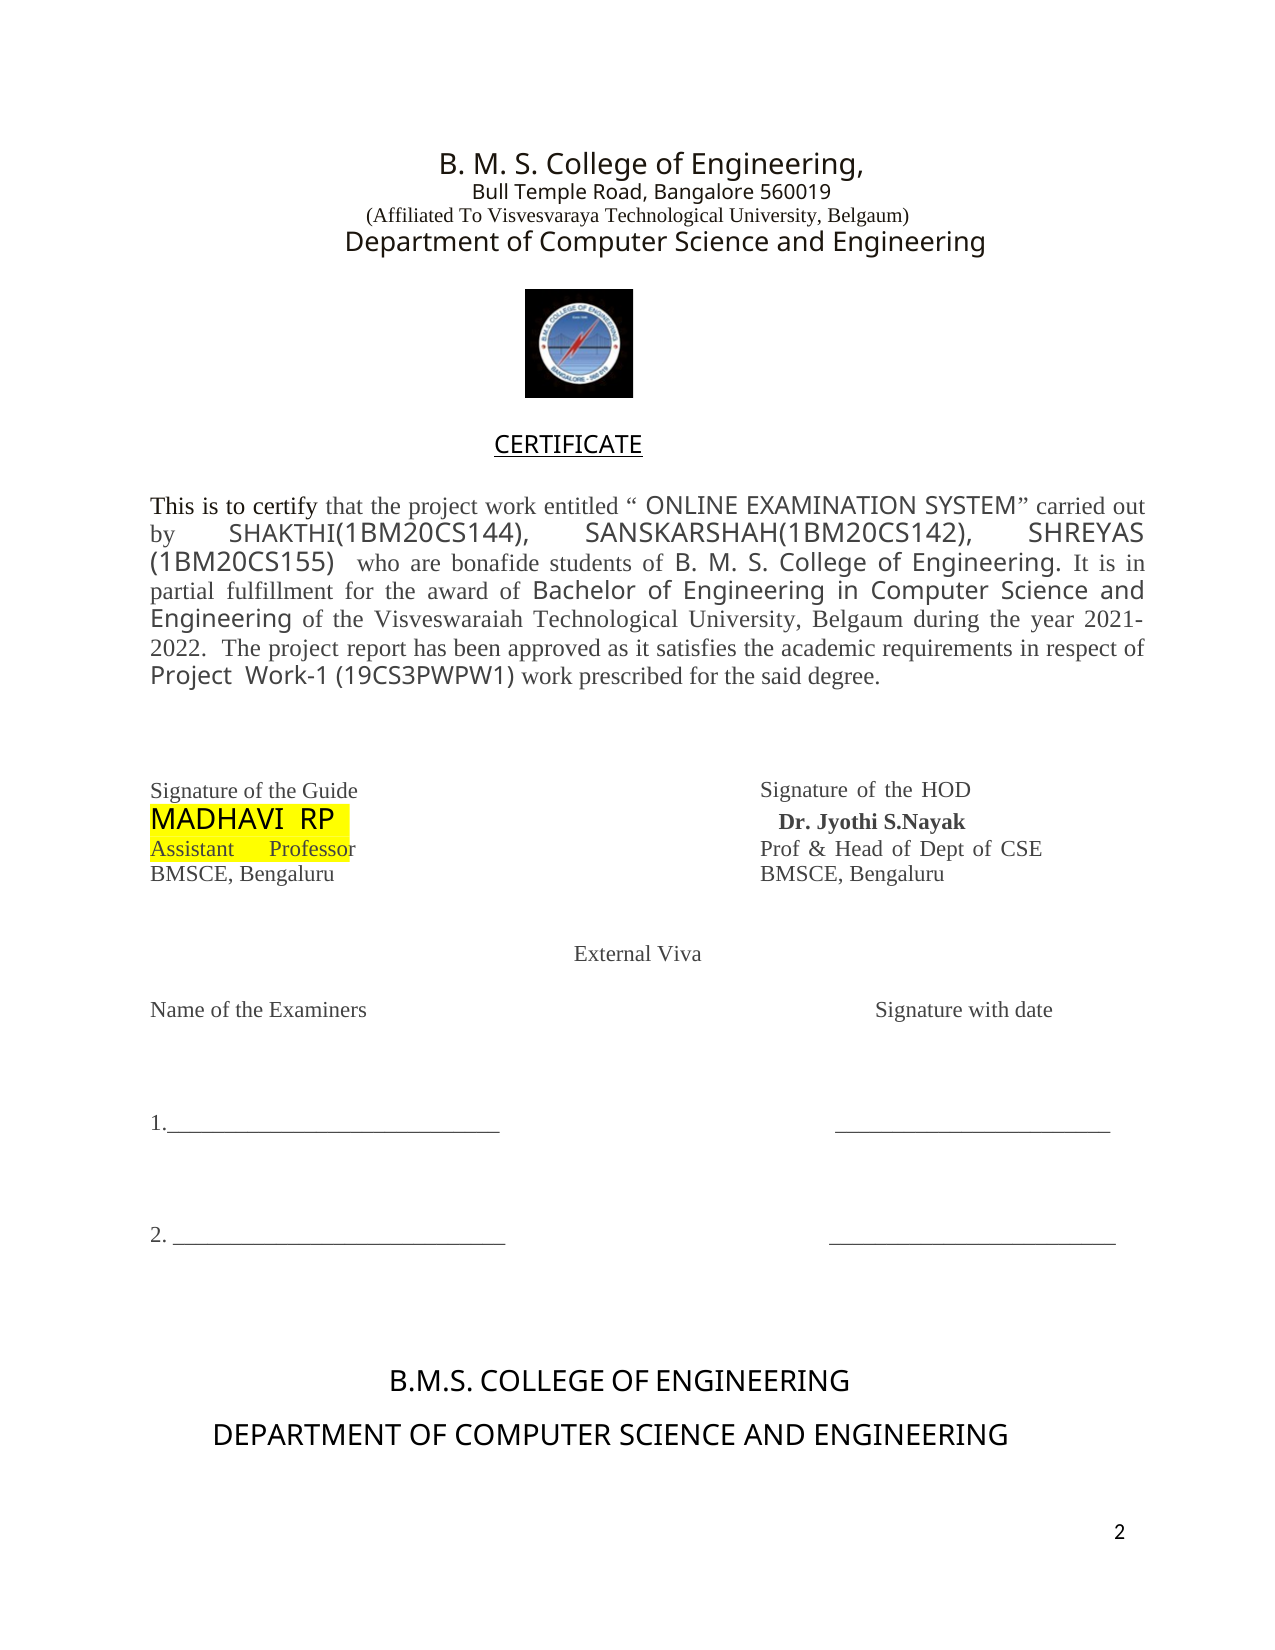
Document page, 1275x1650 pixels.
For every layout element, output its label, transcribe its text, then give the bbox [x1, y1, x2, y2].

text MADHAVI RP [150, 804, 742, 836]
text Bull Temple Road, Bangalore 560019 [472, 181, 1275, 204]
text DEPARTMENT OF COMPUTER SCIENCE AND ENGINEERING [212, 1418, 1275, 1452]
text B.M.S. COLLEGE OF ENGINEERING [389, 1364, 1275, 1398]
text Department of Computer Science and Engineering [344, 227, 1275, 257]
text CERTIFICATE [494, 431, 1275, 459]
text _________________________ [829, 1222, 1275, 1248]
text Signature with date [875, 996, 1275, 1023]
text 1._____________________________ [150, 1109, 742, 1135]
text This is to certify that the project work entitled “ ONLINE EXAMINATION SYSTEM” carried out by SHAKTHI(1BM20CS144), SANSKARSHAH(1BM20CS142), SHREYAS (1BM20CS155) who are bonafide students of B. M. S. College of Engineering. It is in partial fulfillment for the award of Bachelor of Engineering in Computer Science and Engineering of the Visveswaraiah Technological University, Belgaum during the year 2021-2022. The project report has been approved as it satisfies the academic requirements in respect of Project Work-1 (19CS3PWPW1) work prescribed for the said degree. [150, 491, 1145, 690]
text 2. _____________________________ [150, 1222, 742, 1248]
text ________________________ [835, 1109, 1275, 1135]
text Signature of the HOD Dr. Jyothi S.Nayak [760, 773, 980, 835]
text 2 [1114, 1518, 1275, 1544]
text Assistant Professor BMSCE, Bengaluru [150, 836, 356, 887]
text Signature of the Guide [150, 777, 742, 803]
text Name of the Examiners [150, 996, 742, 1023]
text B. M. S. College of Engineering, [438, 147, 1275, 181]
text External Viva [574, 940, 742, 967]
picture [525, 289, 634, 398]
text Prof & Head of Dept of CSE BMSCE, Bengaluru [760, 836, 1043, 887]
text (Affiliated To Visvesvaraya Technological University, Belgaum) [366, 204, 1275, 227]
